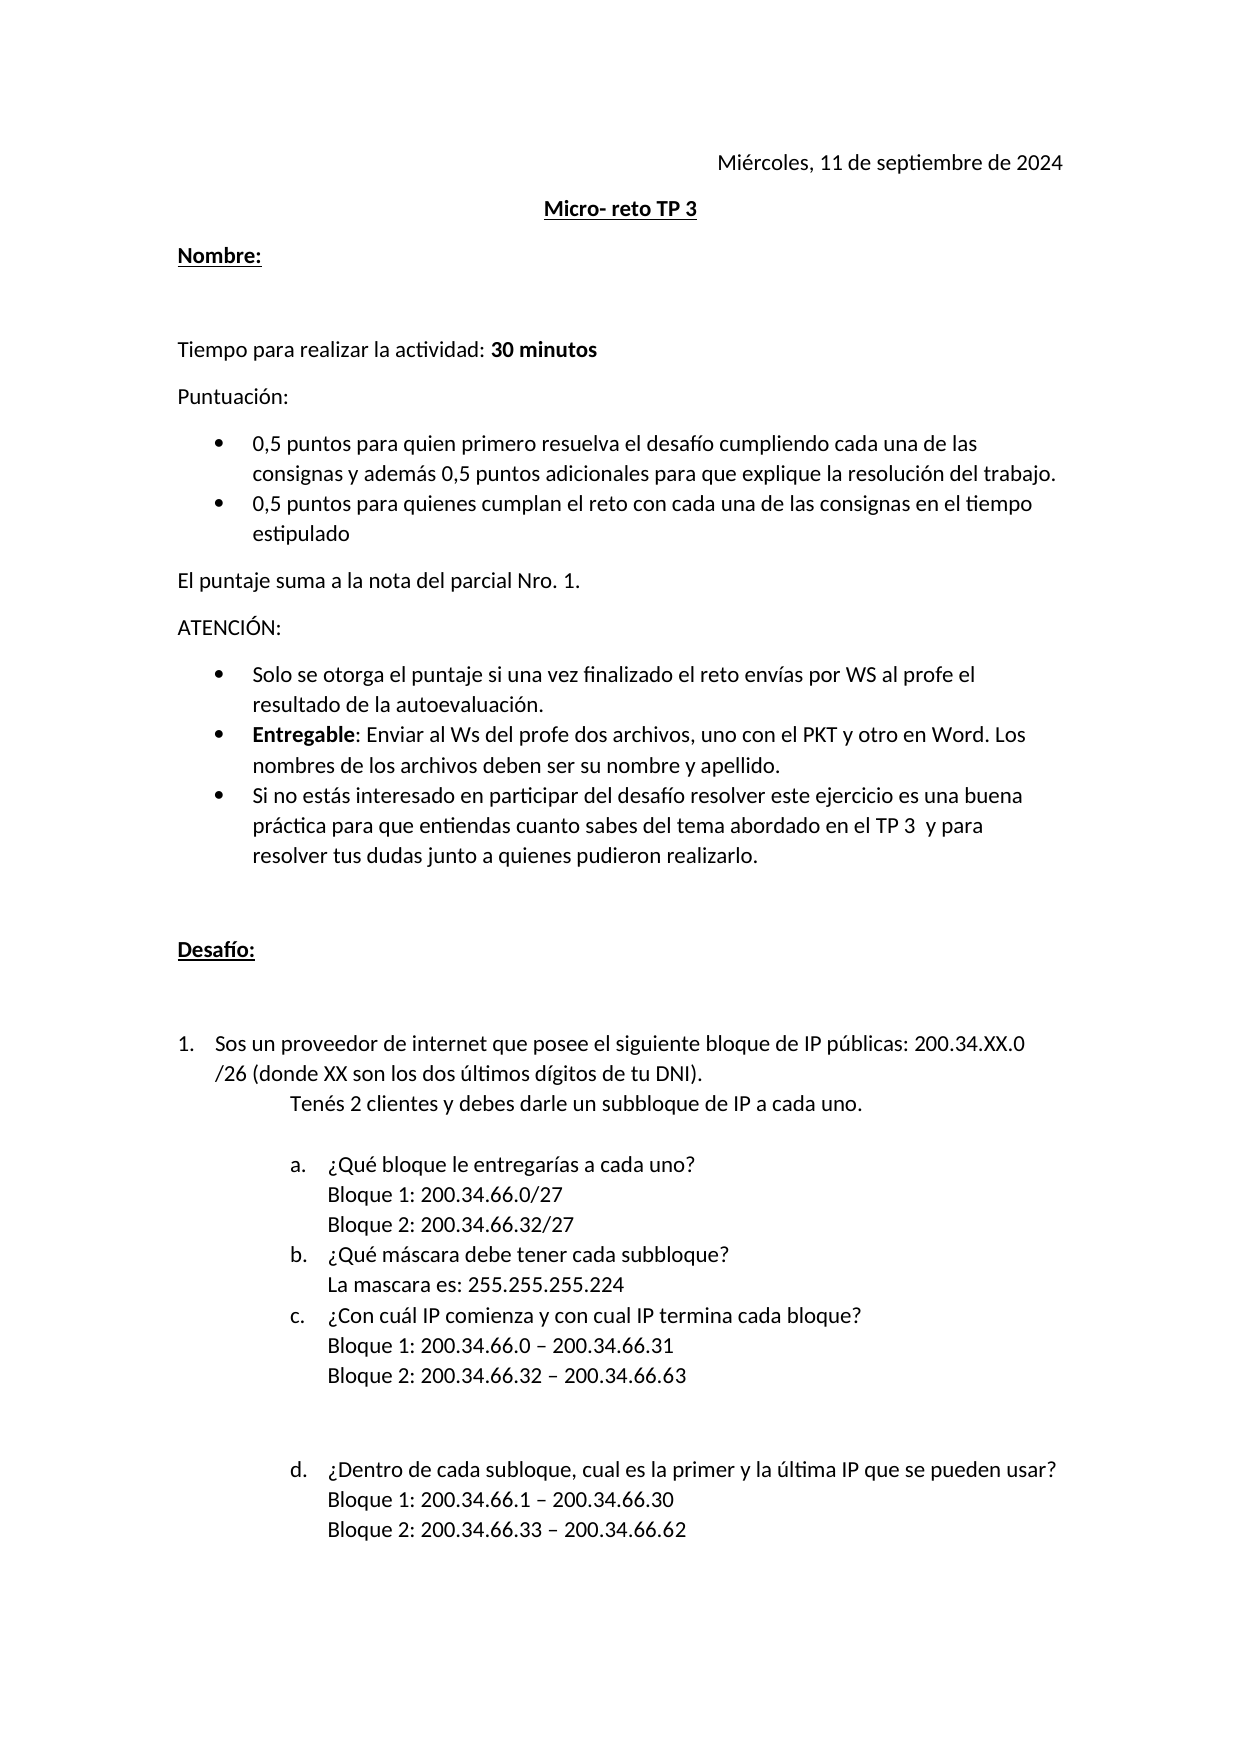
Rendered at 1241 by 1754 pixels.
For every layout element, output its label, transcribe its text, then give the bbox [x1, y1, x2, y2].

list Bloque 2: 200.34.66.32 – 200.34.66.63 [327, 1361, 1063, 1389]
list Solo se otorga el puntaje si una vez finalizado el reto envías por WS al profe el resultado de la autoevaluación. [215, 660, 1063, 718]
list Entregable: Enviar al Ws del profe dos archivos, uno con el PKT y otro en Word. Los nombres de los archivos deben ser su nombre y apellido. [215, 721, 1063, 779]
list 0,5 puntos para quien primero resuelva el desafío cumpliendo cada una de las consignas y además 0,5 puntos adicionales para que explique la resolución del trabajo. [215, 429, 1063, 487]
list Bloque 1: 200.34.66.0 – 200.34.66.31 [327, 1331, 1063, 1359]
list ¿Qué bloque le entregarías a cada uno? [290, 1150, 1063, 1178]
list ¿Qué máscara debe tener cada subbloque? [290, 1240, 1063, 1268]
text Miércoles, 11 de septiembre de 2024 [177, 148, 1063, 176]
list Bloque 2: 200.34.66.33 – 200.34.66.62 [327, 1515, 1063, 1543]
text Tiempo para realizar la actividad: 30 minutos [177, 335, 1063, 363]
text Desafío: [177, 935, 1063, 963]
list Bloque 2: 200.34.66.32/27 [327, 1210, 1063, 1238]
list 0,5 puntos para quienes cumplan el reto con cada una de las consignas en el tiempo estipulado [215, 489, 1063, 547]
list Sos un proveedor de internet que posee el siguiente bloque de IP públicas: 200.34.XX.0 /26 (donde XX son los dos últimos dígitos de tu DNI). [177, 1029, 1063, 1087]
list Si no estás interesado en participar del desafío resolver este ejercicio es una buena práctica para que entiendas cuanto sabes del tema abordado en el TP 3 y para resolver tus dudas junto a quienes pudieron realizarlo. [215, 781, 1063, 869]
text El puntaje suma a la nota del parcial Nro. 1. [177, 566, 1063, 594]
list La mascara es: 255.255.255.224 [327, 1271, 1063, 1298]
text Micro- reto TP 3 [177, 194, 1063, 222]
list ¿Dentro de cada subloque, cual es la primer y la última IP que se pueden usar? [290, 1455, 1063, 1483]
text Nombre: [177, 241, 1063, 269]
list Bloque 1: 200.34.66.1 – 200.34.66.30 [327, 1485, 1063, 1513]
text ATENCIÓN: [177, 613, 1063, 641]
text Puntuación: [177, 382, 1063, 410]
list Bloque 1: 200.34.66.0/27 [327, 1180, 1063, 1208]
list ¿Con cuál IP comienza y con cual IP termina cada bloque? [290, 1301, 1063, 1329]
list Tenés 2 clientes y debes darle un subbloque de IP a cada uno. [252, 1089, 1063, 1117]
